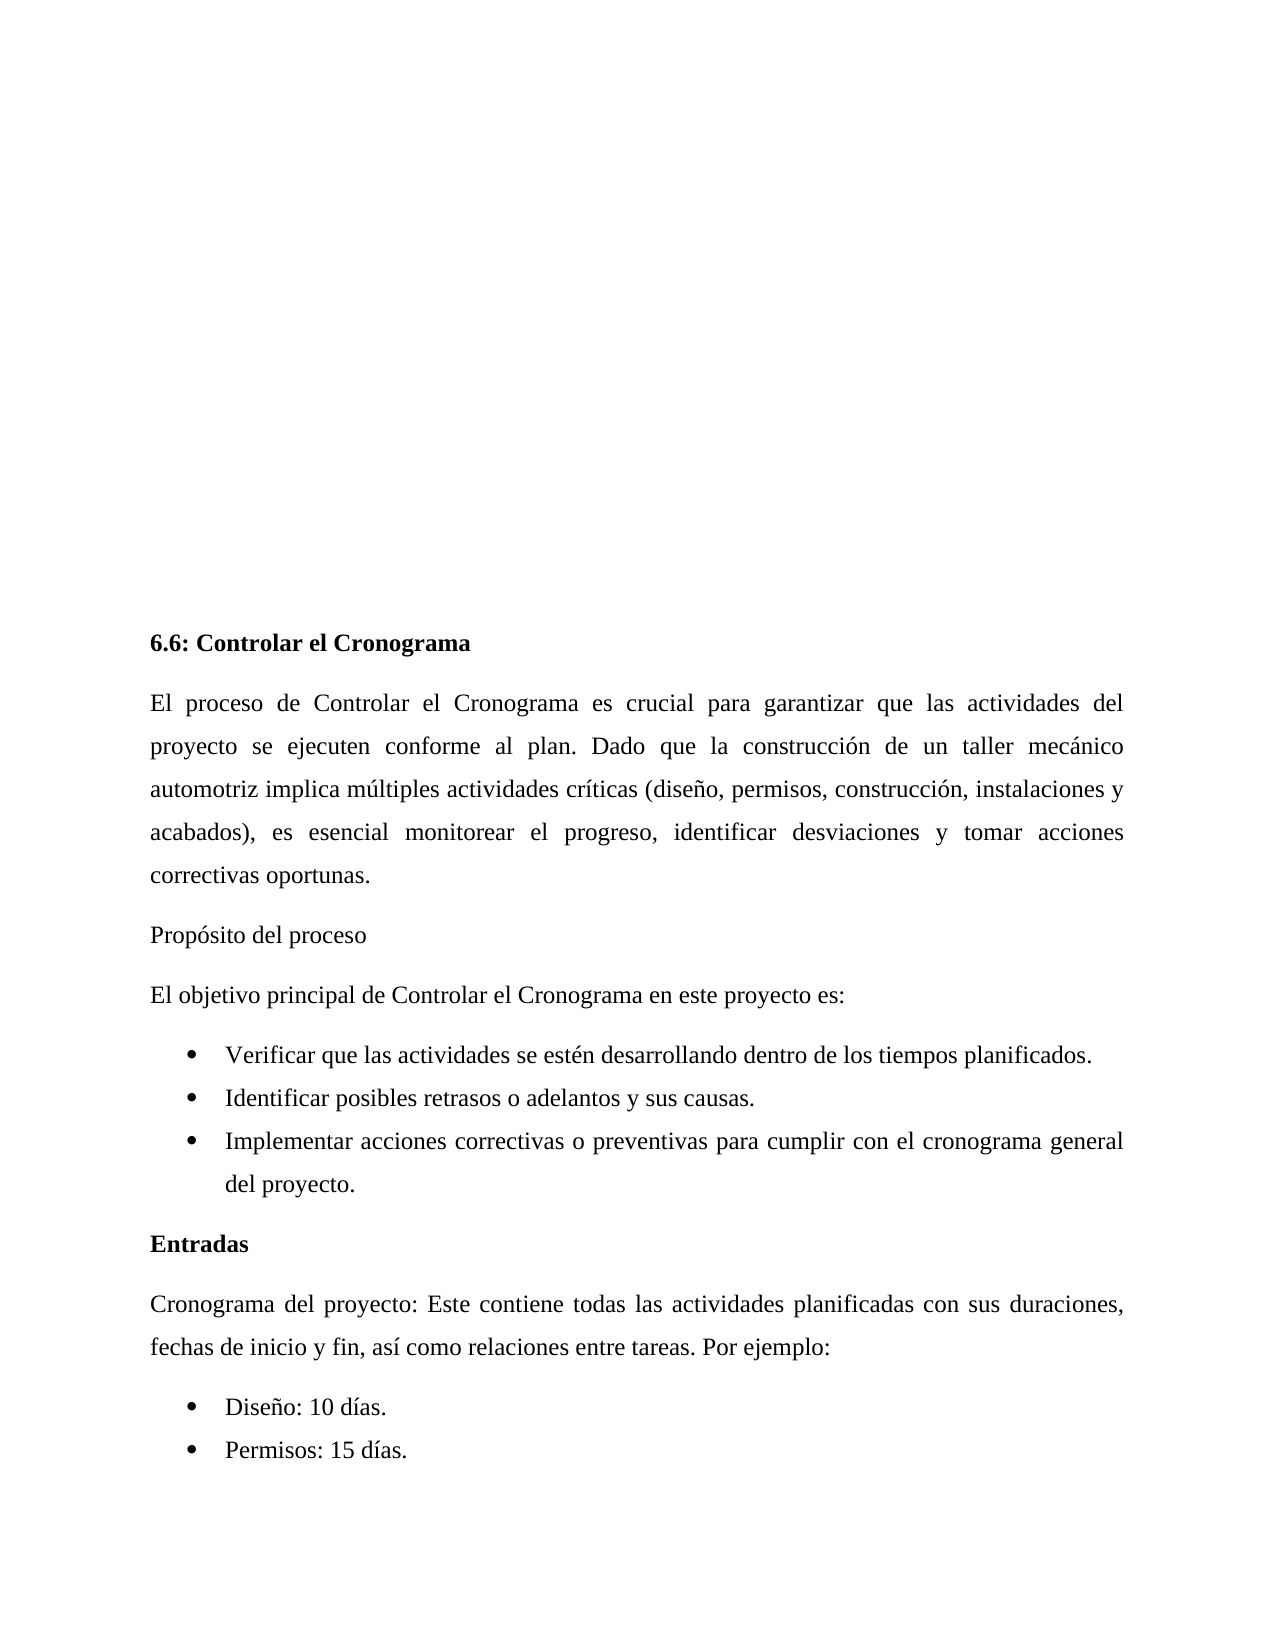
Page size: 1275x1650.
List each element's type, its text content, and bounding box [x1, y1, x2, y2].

text Entradas [150, 1229, 1125, 1258]
list Identificar posibles retrasos o adelantos y sus causas. [187, 1083, 1125, 1112]
list Verificar que las actividades se estén desarrollando dentro de los tiempos planificados. [187, 1040, 1125, 1069]
text Cronograma del proyecto: Este contiene todas las actividades planificadas con sus duraciones, fechas de inicio y fin, así como relaciones entre tareas. Por ejemplo: [150, 1289, 1125, 1361]
text Propósito del proceso [150, 920, 1125, 949]
text El proceso de Controlar el Cronograma es crucial para garantizar que las actividades del proyecto se ejecuten conforme al plan. Dado que la construcción de un taller mecánico automotriz implica múltiples actividades críticas (diseño, permisos, construcción, instalaciones y acabados), es esencial monitorear el progreso, identificar desviaciones y tomar acciones correctivas oportunas. [150, 688, 1125, 889]
list Implementar acciones correctivas o preventivas para cumplir con el cronograma general del proyecto. [187, 1126, 1125, 1198]
text 6.6: Controlar el Cronograma [150, 628, 1125, 657]
list Permisos: 15 días. [187, 1435, 1125, 1464]
list Diseño: 10 días. [187, 1392, 1125, 1421]
text El objetivo principal de Controlar el Cronograma en este proyecto es: [150, 980, 1125, 1009]
